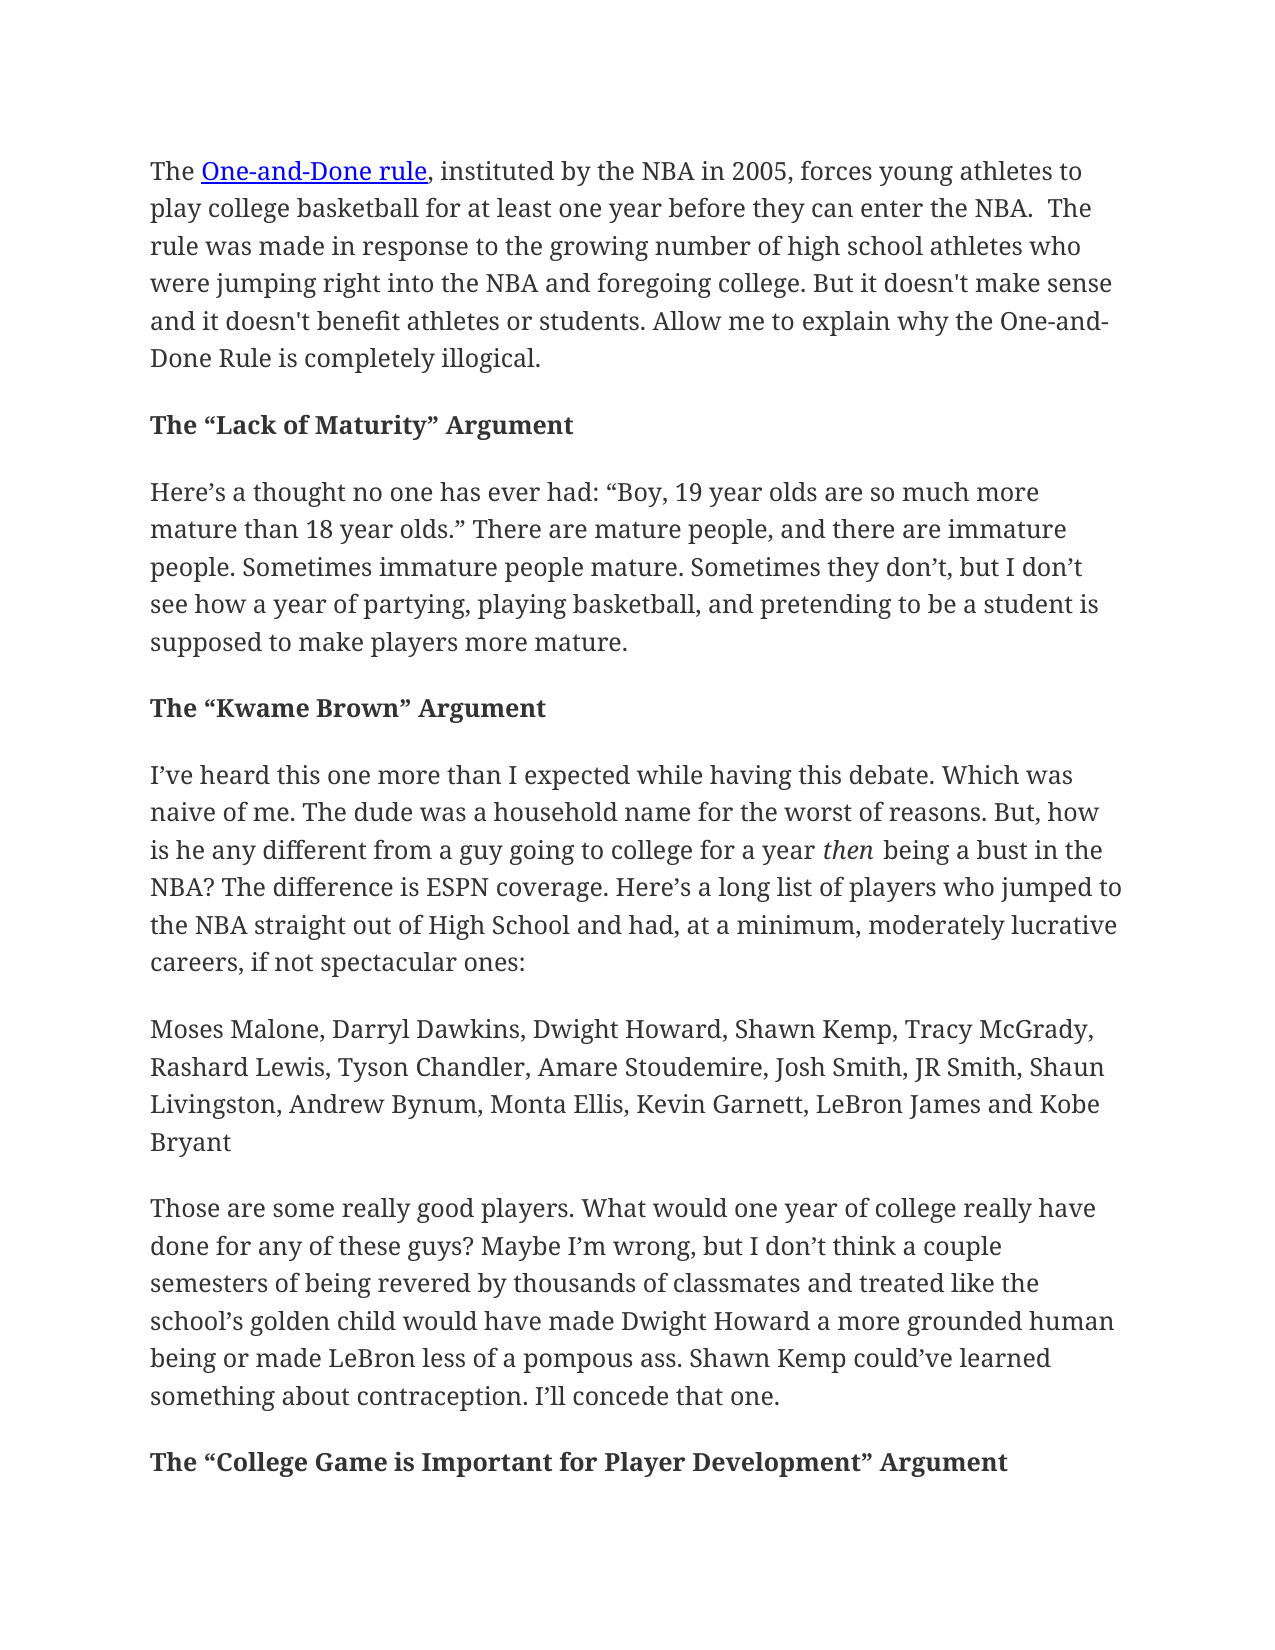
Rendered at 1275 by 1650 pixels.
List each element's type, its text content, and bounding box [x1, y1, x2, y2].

text Here’s a thought no one has ever had: “Boy, 19 year olds are so much more mature than 18 year olds.” There are mature people, and there are immature people. Sometimes immature people mature. Sometimes they don’t, but I don’t see how a year of partying, playing basketball, and pretending to be a student is supposed to make players more mature. [150, 471, 1125, 658]
text Those are some really good players. What would one year of college really have done for any of these guys? Maybe I’m wrong, but I don’t think a couple semesters of being revered by thousands of classmates and treated like the school’s golden child would have made Dwight Howard a more grounded human being or made LeBron less of a pompous ass. Shawn Kemp could’ve learned something about contraception. I’ll concede that one. [150, 1187, 1125, 1412]
subtitle The “College Game is Important for Player Development” Argument [150, 1442, 1125, 1479]
text The One-and-Done rule, instituted by the NBA in 2005, forces young athletes to play college basketball for at least one year before they can enter the NBA. The rule was made in response to the growing number of high school athletes who were jumping right into the NBA and foregoing college. But it doesn't make sense and it doesn't benefit athletes or students. Allow me to explain why the One-and-Done Rule is completely illogical. [150, 150, 1125, 375]
text Moses Malone, Darryl Dawkins, Dwight Howard, Shawn Kemp, Tracy McGrady, Rashard Lewis, Tyson Chandler, Amare Stoudemire, Josh Smith, JR Smith, Shaun Livingston, Andrew Bynum, Monta Ellis, Kevin Garnett, LeBron James and Kobe Bryant [150, 1008, 1125, 1158]
subtitle The “Lack of Maturity” Argument [150, 404, 1125, 442]
text I’ve heard this one more than I expected while having this debate. Which was naive of me. The dude was a household name for the worst of reasons. But, how is he any different from a guy going to college for a year then being a bust in the NBA? The difference is ESPN coverage. Here’s a long list of players who jumped to the NBA straight out of High School and had, at a minimum, moderately lucrative careers, if not spectacular ones: [150, 754, 1125, 979]
subtitle The “Kwame Brown” Argument [150, 687, 1125, 725]
